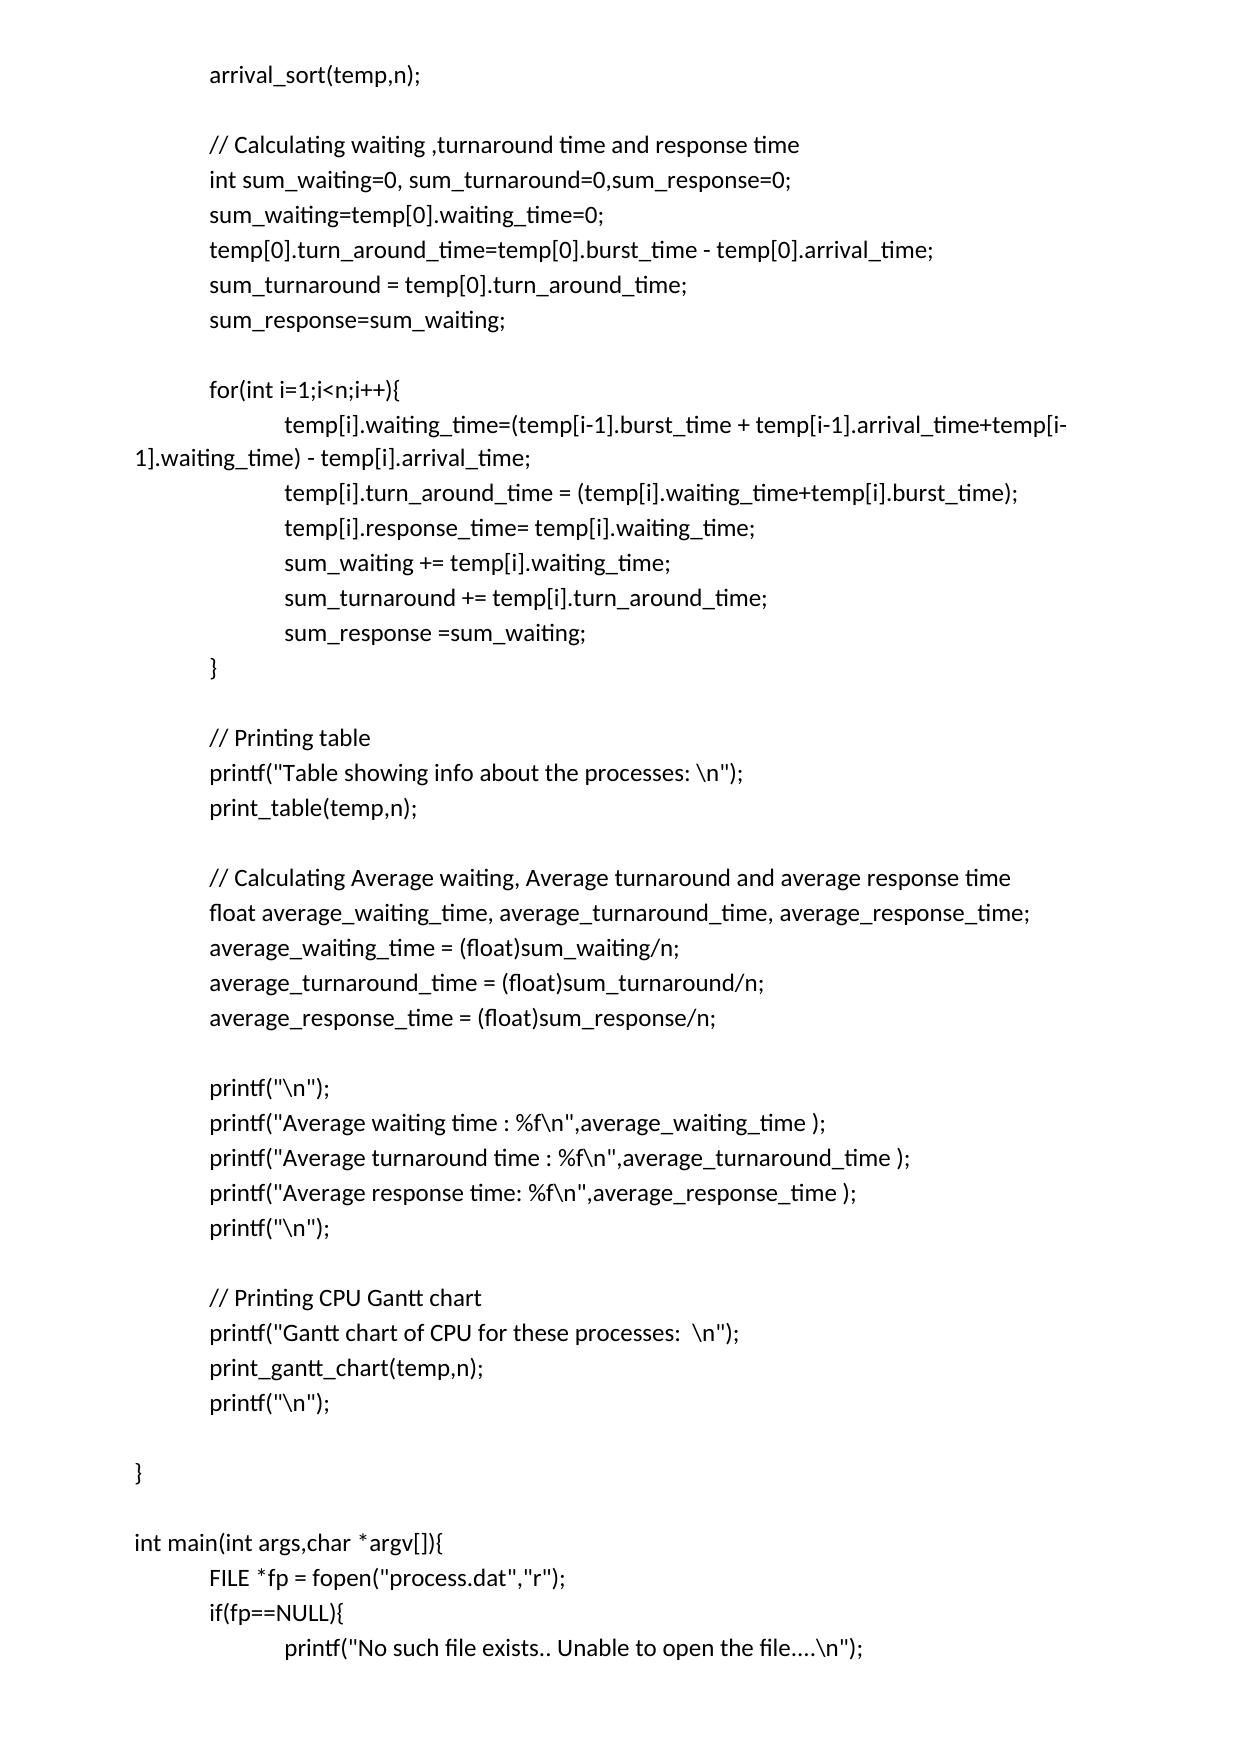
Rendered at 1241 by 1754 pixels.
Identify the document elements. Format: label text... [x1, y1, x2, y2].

text temp[i].response_time= temp[i].waiting_time; [134, 512, 1181, 542]
text // Calculating waiting ,turnaround time and response time [134, 129, 1181, 159]
text for(int i=1;i<n;i++){ [134, 374, 1181, 404]
text printf("Average response time: %f\n",average_response_time ); [134, 1177, 1181, 1207]
text // Calculating Average waiting, Average turnaround and average response time [134, 862, 1181, 892]
text printf("Table showing info about the processes: \n"); [134, 757, 1181, 787]
text printf("\n"); [134, 1212, 1181, 1242]
text print_gantt_chart(temp,n); [134, 1352, 1181, 1382]
text sum_turnaround += temp[i].turn_around_time; [134, 582, 1181, 612]
text sum_turnaround = temp[0].turn_around_time; [134, 269, 1181, 299]
text average_response_time = (float)sum_response/n; [134, 1002, 1181, 1032]
text printf("Average waiting time : %f\n",average_waiting_time ); [134, 1107, 1181, 1137]
text } [134, 652, 1181, 682]
text printf("No such file exists.. Unable to open the file....\n"); [134, 1632, 1181, 1662]
text } [134, 1457, 1181, 1487]
text FILE *fp = fopen("process.dat","r"); [134, 1562, 1181, 1592]
text // Printing table [134, 722, 1181, 752]
text arrival_sort(temp,n); [134, 59, 1181, 89]
text int main(int args,char *argv[]){ [134, 1527, 1181, 1557]
text sum_response=sum_waiting; [134, 304, 1181, 334]
text temp[i].waiting_time=(temp[i-1].burst_time + temp[i-1].arrival_time+temp[i-1].waiting_time) - temp[i].arrival_time; [134, 409, 1181, 472]
text sum_waiting += temp[i].waiting_time; [134, 547, 1181, 577]
text int sum_waiting=0, sum_turnaround=0,sum_response=0; [134, 164, 1181, 194]
text printf("\n"); [134, 1072, 1181, 1102]
text float average_waiting_time, average_turnaround_time, average_response_time; [134, 897, 1181, 927]
text // Printing CPU Gantt chart [134, 1282, 1181, 1312]
text if(fp==NULL){ [134, 1597, 1181, 1627]
text printf("Gantt chart of CPU for these processes: \n"); [134, 1317, 1181, 1347]
text temp[i].turn_around_time = (temp[i].waiting_time+temp[i].burst_time); [134, 477, 1181, 507]
text printf("Average turnaround time : %f\n",average_turnaround_time ); [134, 1142, 1181, 1172]
text temp[0].turn_around_time=temp[0].burst_time - temp[0].arrival_time; [134, 234, 1181, 264]
text sum_response =sum_waiting; [134, 617, 1181, 647]
text print_table(temp,n); [134, 792, 1181, 822]
text sum_waiting=temp[0].waiting_time=0; [134, 199, 1181, 229]
text average_waiting_time = (float)sum_waiting/n; [134, 932, 1181, 962]
text printf("\n"); [134, 1387, 1181, 1417]
text average_turnaround_time = (float)sum_turnaround/n; [134, 967, 1181, 997]
